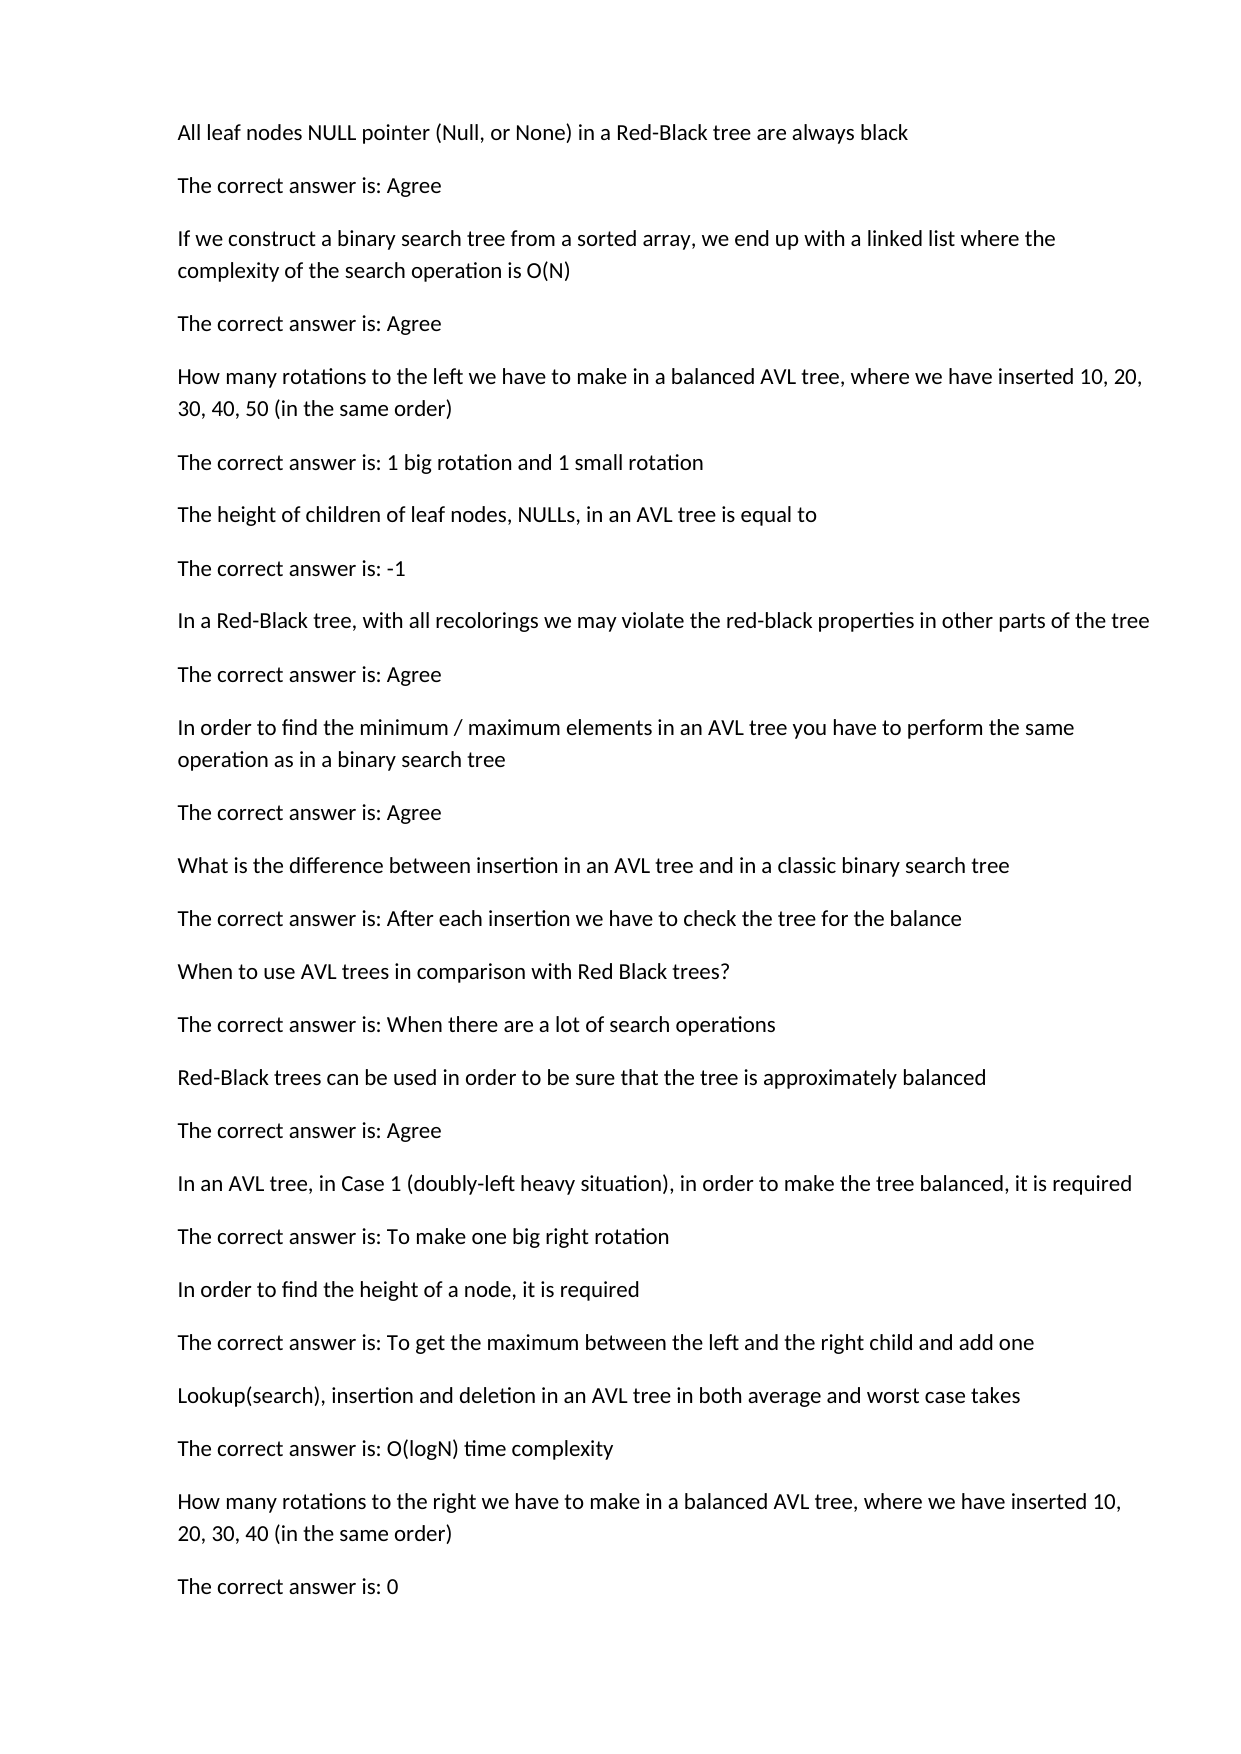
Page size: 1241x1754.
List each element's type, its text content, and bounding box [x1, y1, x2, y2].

text The correct answer is: To get the maximum between the left and the right child and add one [177, 1328, 1152, 1356]
text The correct answer is: O(logN) time complexity [177, 1434, 1152, 1462]
text In order to find the minimum / maximum elements in an AVL tree you have to perform the same operation as in a binary search tree [177, 713, 1152, 773]
text How many rotations to the left we have to make in a balanced AVL tree, where we have inserted 10, 20, 30, 40, 50 (in the same order) [177, 362, 1152, 423]
text The correct answer is: When there are a lot of search operations [177, 1010, 1152, 1038]
text The correct answer is: -1 [177, 554, 1152, 582]
text The correct answer is: 1 big rotation and 1 small rotation [177, 448, 1152, 476]
text The correct answer is: Agree [177, 1116, 1152, 1144]
text If we construct a binary search tree from a sorted array, we end up with a linked list where the complexity of the search operation is O(N) [177, 224, 1152, 284]
text The correct answer is: 0 [177, 1572, 1152, 1600]
text The correct answer is: Agree [177, 309, 1152, 337]
text In a Red-Black tree, with all recolorings we may violate the red-black properties in other parts of the tree [177, 607, 1152, 635]
text All leaf nodes NULL pointer (Null, or None) in a Red-Black tree are always black [177, 118, 1152, 146]
text What is the difference between insertion in an AVL tree and in a classic binary search tree [177, 851, 1152, 879]
text How many rotations to the right we have to make in a balanced AVL tree, where we have inserted 10, 20, 30, 40 (in the same order) [177, 1487, 1152, 1547]
text The correct answer is: Agree [177, 660, 1152, 688]
text In an AVL tree, in Case 1 (doubly-left heavy situation), in order to make the tree balanced, it is required [177, 1169, 1152, 1197]
text When to use AVL trees in comparison with Red Black trees? [177, 957, 1152, 985]
text In order to find the height of a node, it is required [177, 1275, 1152, 1303]
text The correct answer is: After each insertion we have to check the tree for the balance [177, 904, 1152, 932]
text Lookup(search), insertion and deletion in an AVL tree in both average and worst case takes [177, 1381, 1152, 1409]
text The correct answer is: To make one big right rotation [177, 1222, 1152, 1250]
text Red-Black trees can be used in order to be sure that the tree is approximately balanced [177, 1063, 1152, 1091]
text The correct answer is: Agree [177, 798, 1152, 826]
text The height of children of leaf nodes, NULLs, in an AVL tree is equal to [177, 501, 1152, 529]
text The correct answer is: Agree [177, 171, 1152, 199]
